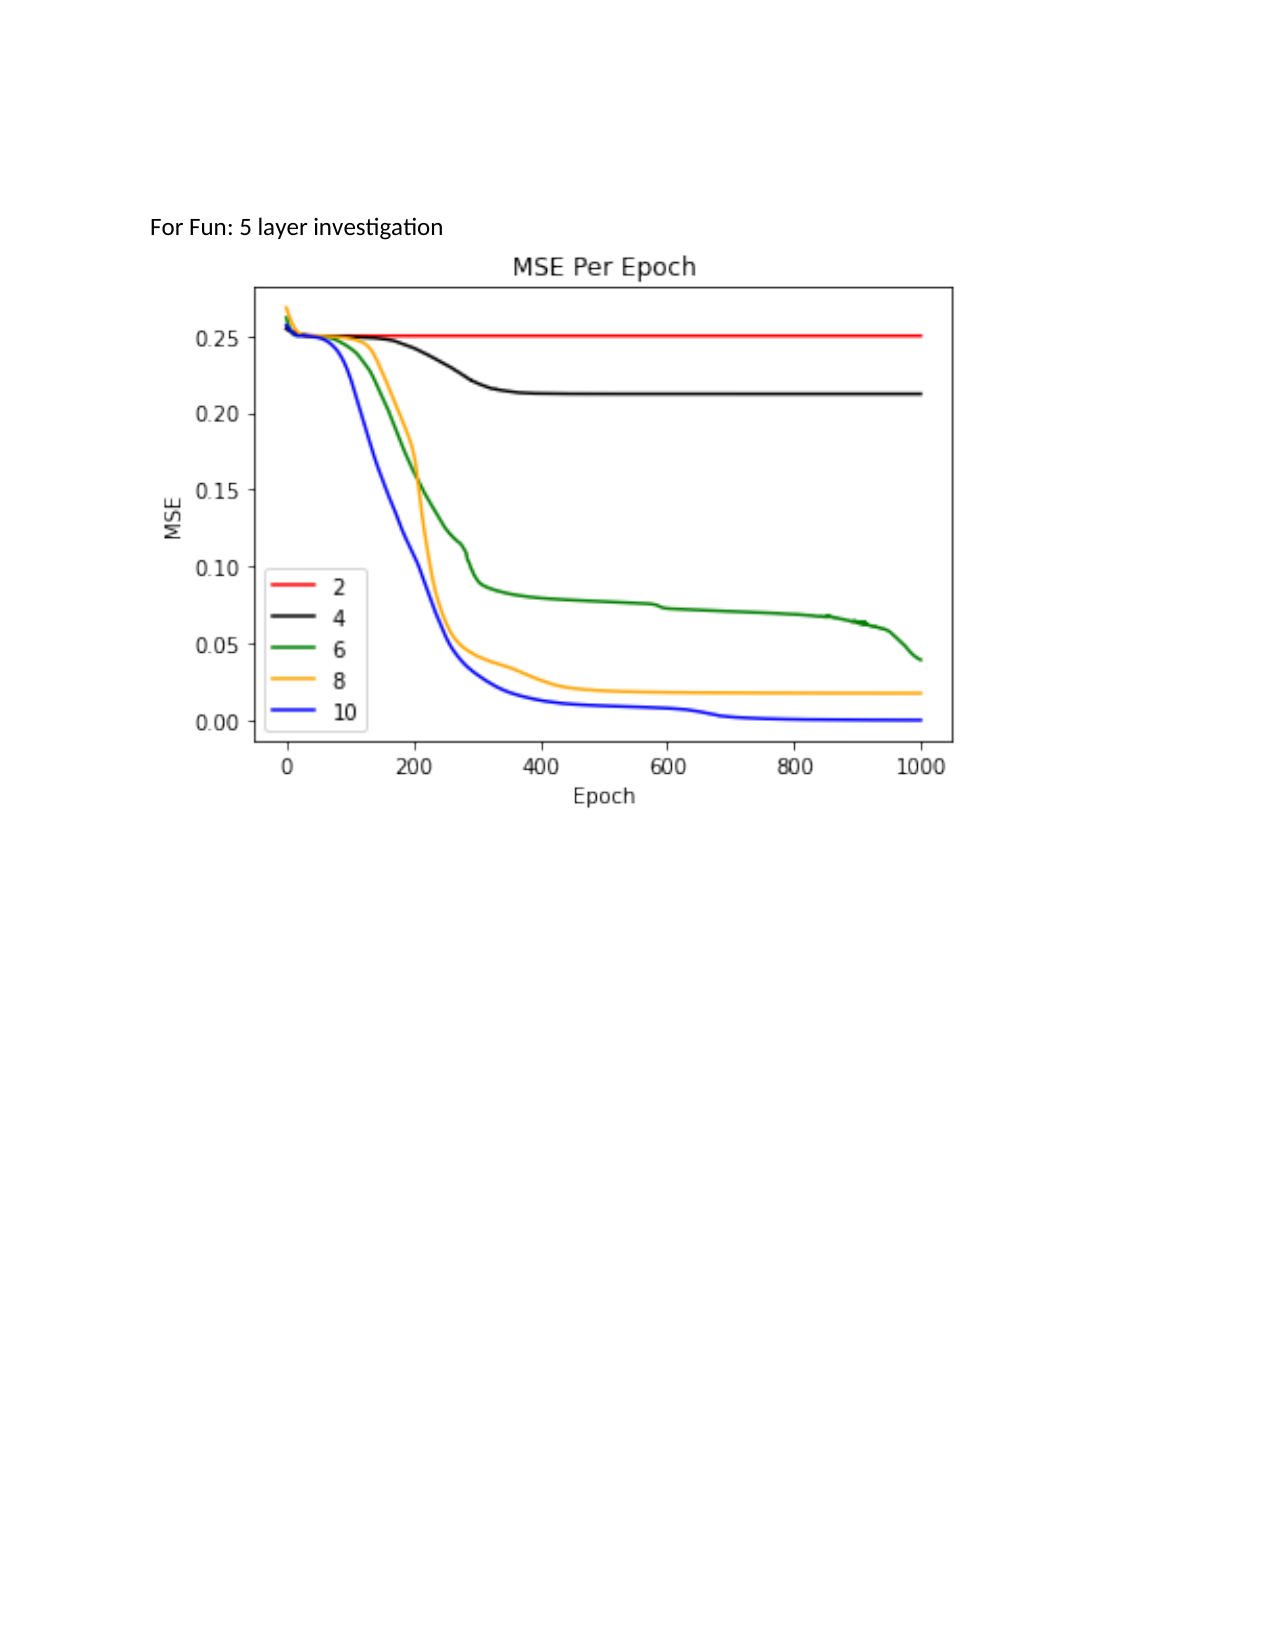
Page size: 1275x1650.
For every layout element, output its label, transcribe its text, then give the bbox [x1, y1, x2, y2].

picture [150, 241, 967, 821]
